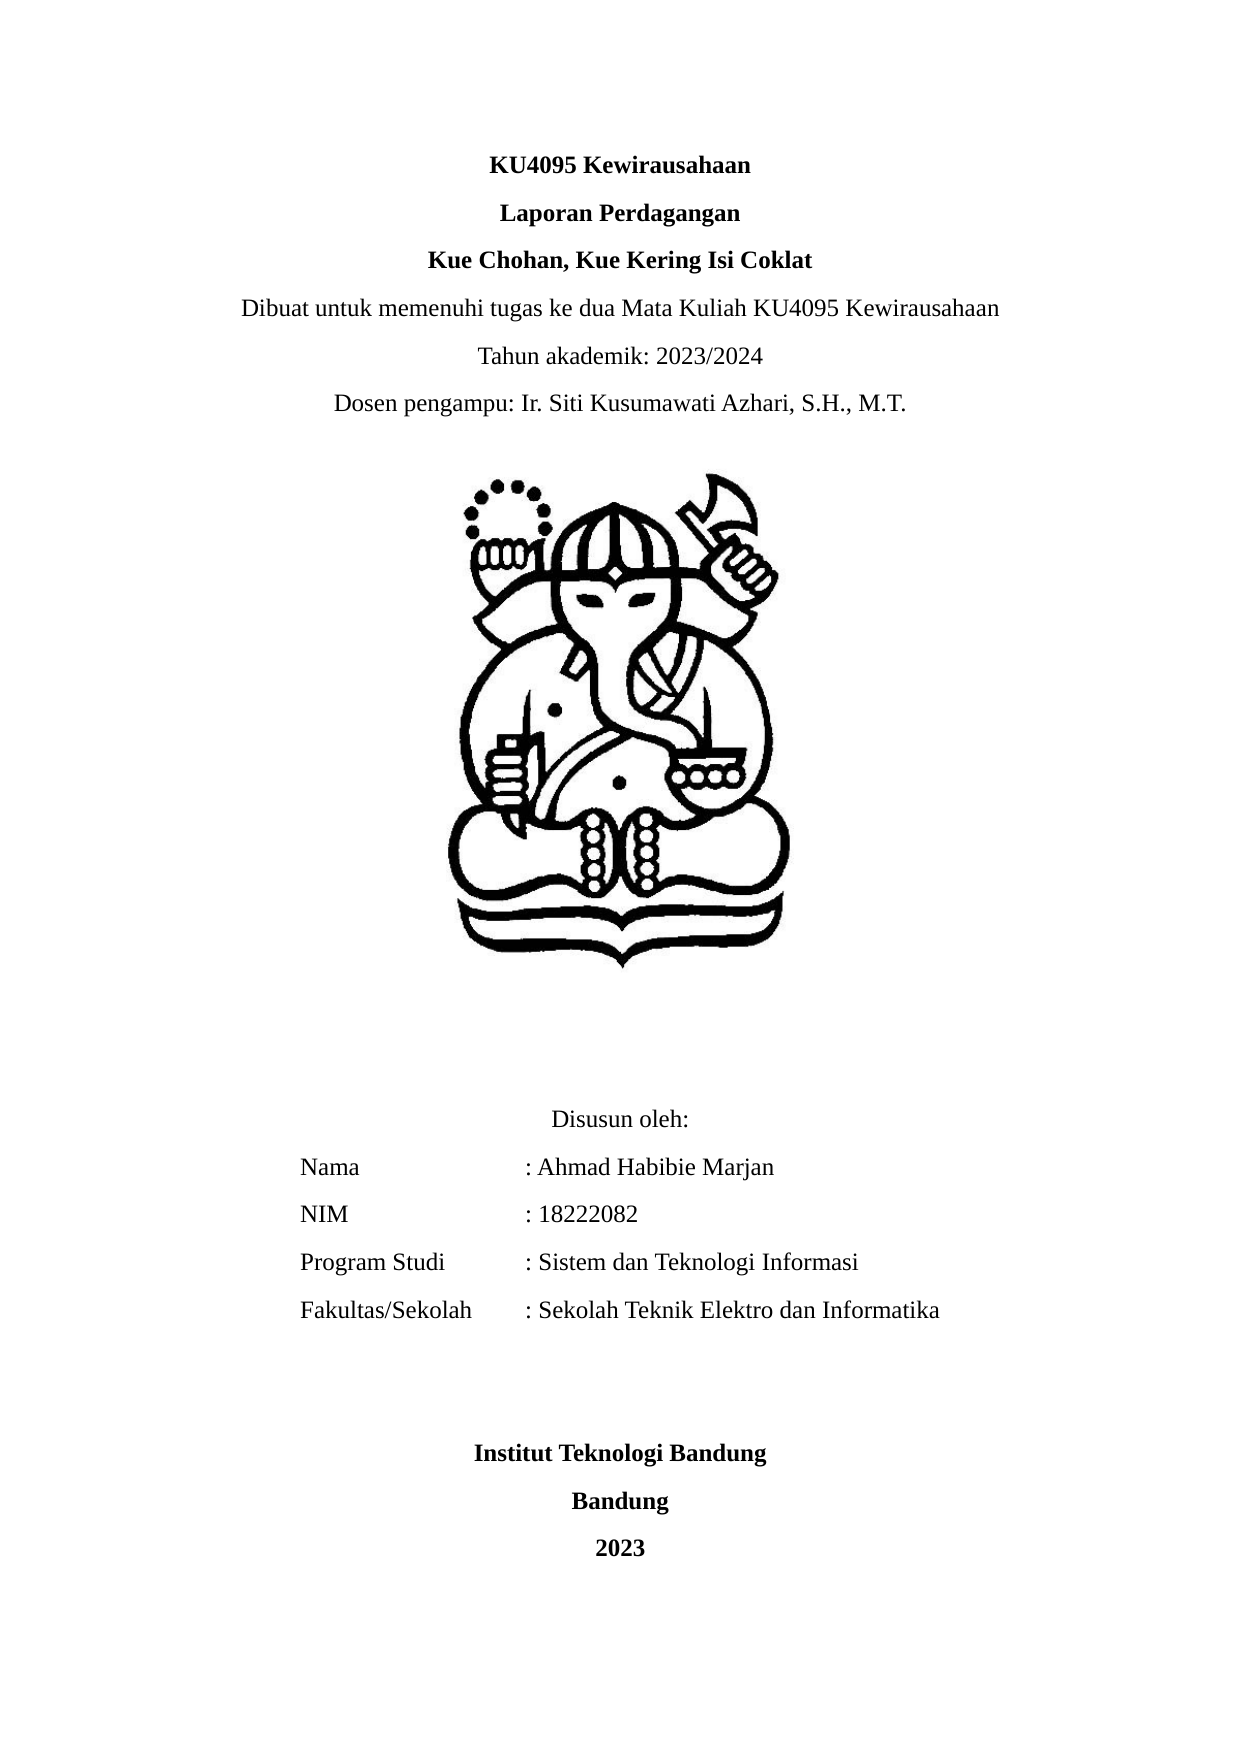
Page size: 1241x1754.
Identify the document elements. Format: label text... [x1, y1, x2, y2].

text KU4095 Kewirausahaan [150, 150, 1090, 179]
text Fakultas/Sekolah : Sekolah Teknik Elektro dan Informatika [300, 1295, 1090, 1324]
text Tahun akademik: 2023/2024 [150, 341, 1090, 369]
text Bandung [150, 1486, 1090, 1514]
text Dosen pengampu: Ir. Siti Kusumawati Azhari, S.H., M.T. [150, 388, 1090, 417]
text Institut Teknologi Bandung [150, 1438, 1090, 1467]
text 2023 [150, 1533, 1090, 1562]
picture [413, 436, 827, 990]
text Kue Chohan, Kue Kering Isi Coklat [150, 245, 1090, 274]
text Dibuat untuk memenuhi tugas ke dua Mata Kuliah KU4095 Kewirausahaan [150, 293, 1090, 322]
text NIM : 18222082 [300, 1199, 1090, 1228]
text Nama : Ahmad Habibie Marjan [300, 1152, 1090, 1181]
text Program Studi : Sistem dan Teknologi Informasi [300, 1247, 1090, 1276]
text Laporan Perdagangan [150, 198, 1090, 226]
text Disusun oleh: [150, 1104, 1090, 1133]
